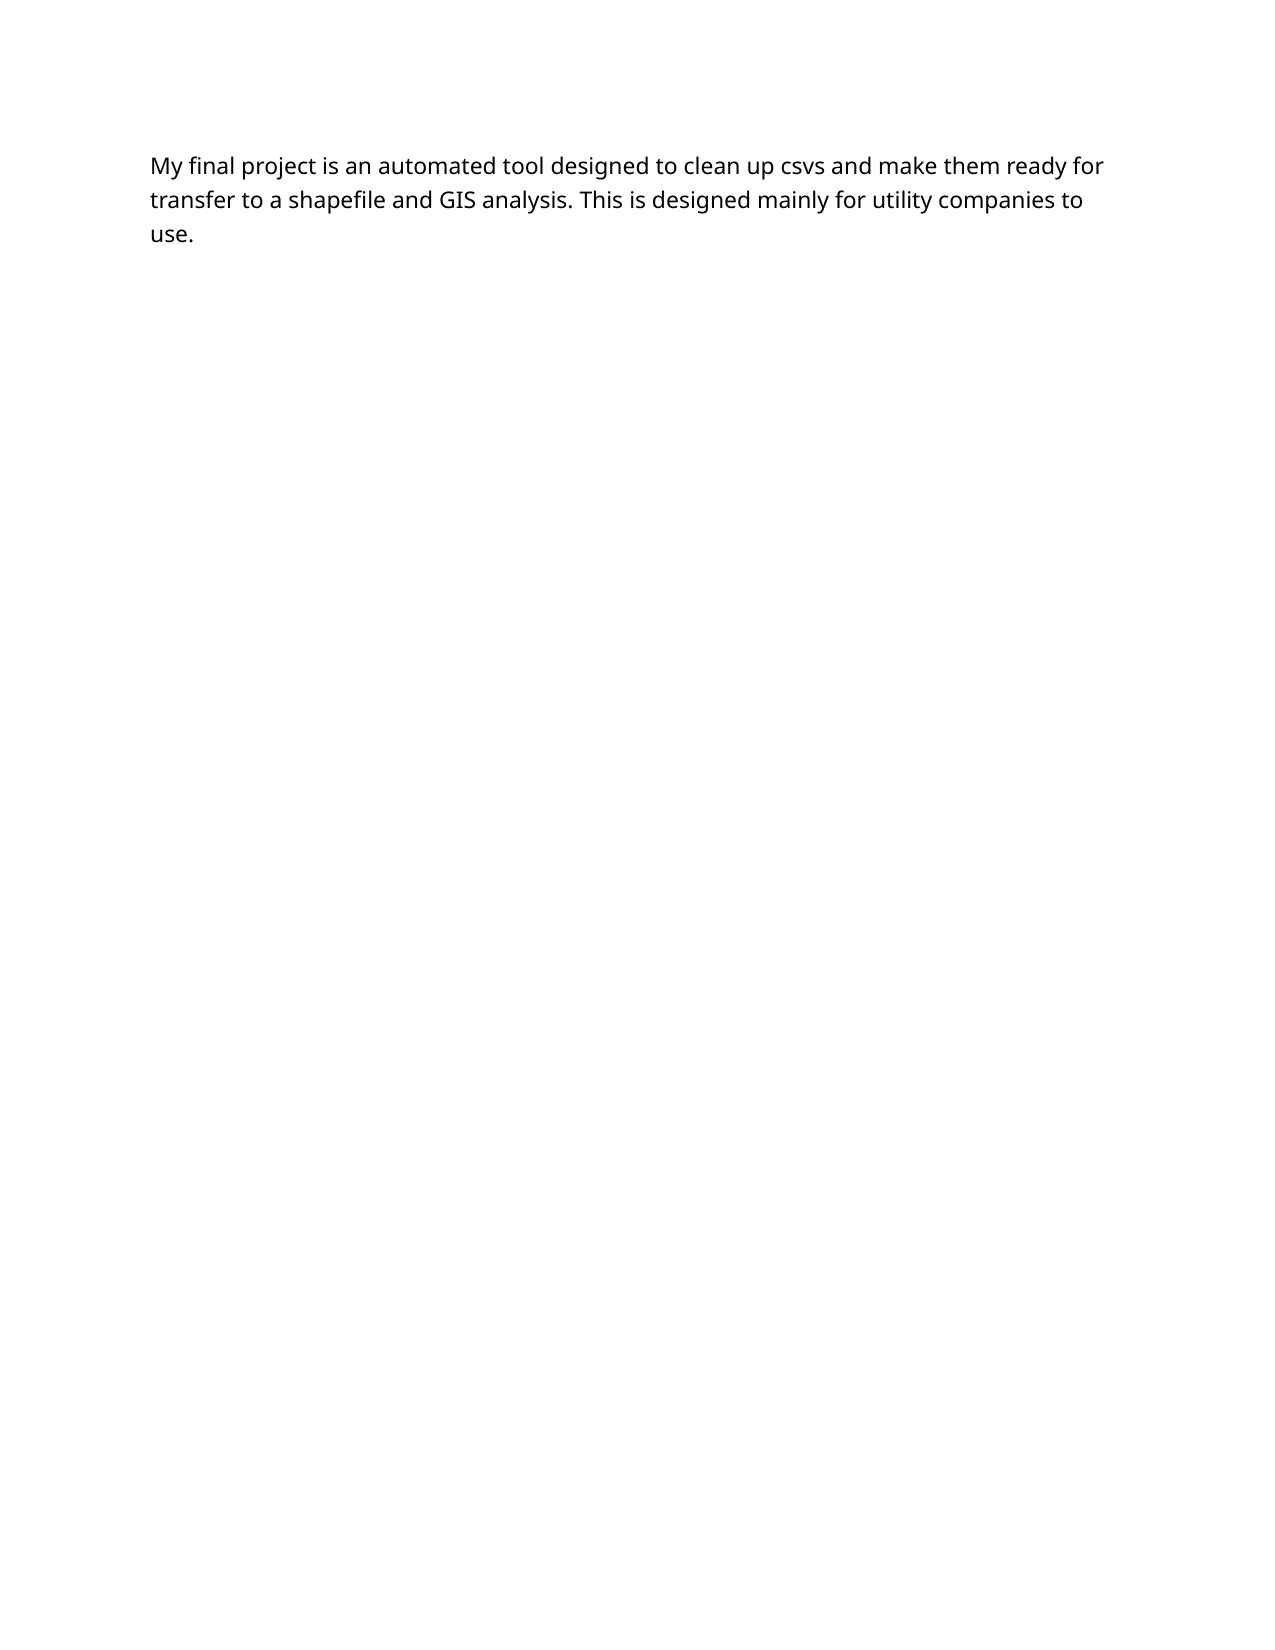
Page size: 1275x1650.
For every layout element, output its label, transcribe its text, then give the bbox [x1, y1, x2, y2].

text My final project is an automated tool designed to clean up csvs and make them ready for transfer to a shapefile and GIS analysis. This is designed mainly for utility companies to use. [150, 150, 1125, 249]
